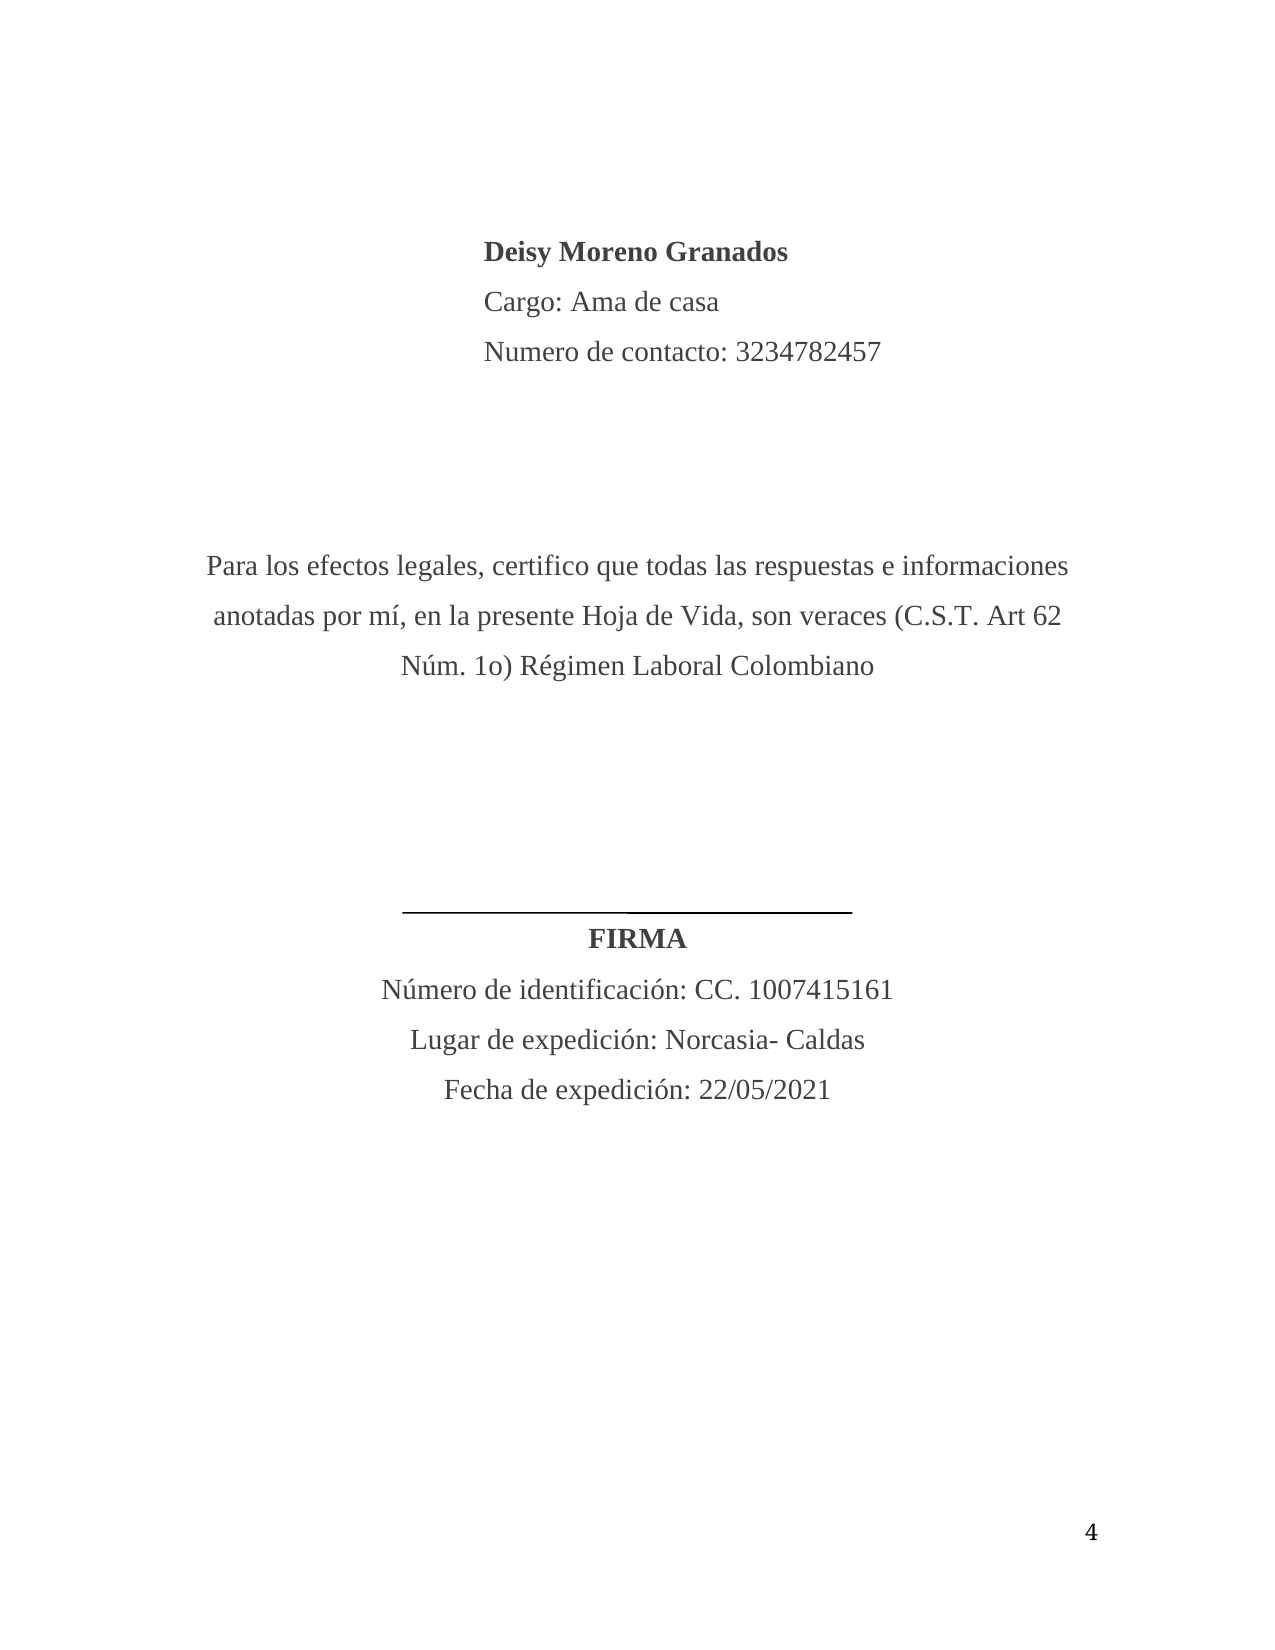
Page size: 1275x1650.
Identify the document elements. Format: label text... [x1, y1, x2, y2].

text FIRMA [177, 922, 1098, 955]
text Número de identificación: CC. 1007415161 [177, 972, 1098, 1005]
text Cargo: Ama de casa [177, 284, 1098, 317]
text Lugar de expedición: Norcasia- Caldas [177, 1022, 1098, 1056]
text Fecha de expedición: 22/05/2021 [177, 1072, 1098, 1106]
text Para los efectos legales, certifico que todas las respuestas e informaciones anotadas por mí, en la presente Hoja de Vida, son veraces (C.S.T. Art 62 Núm. 1o) Régimen Laboral Colombiano [177, 548, 1098, 682]
text Deisy Moreno Granados [177, 234, 1098, 267]
text Numero de contacto: 3234782457 [177, 334, 1098, 368]
